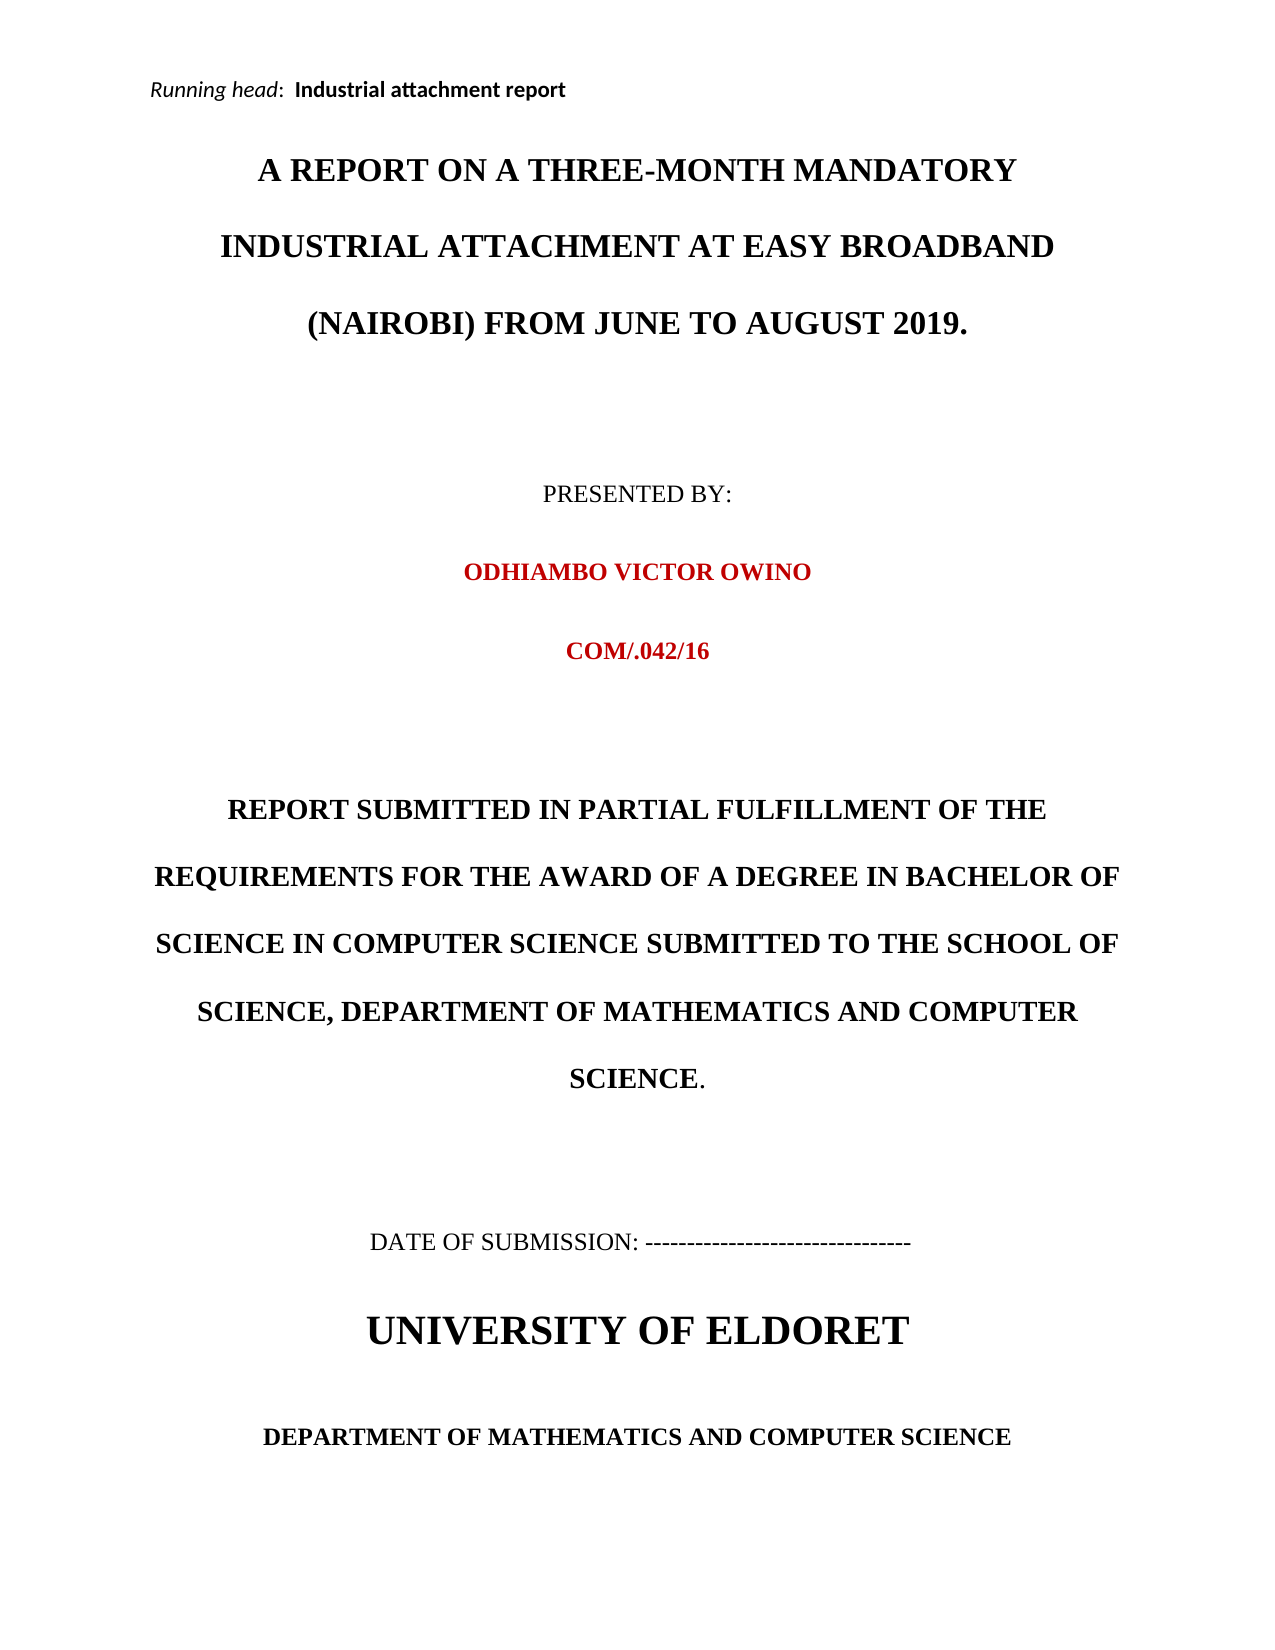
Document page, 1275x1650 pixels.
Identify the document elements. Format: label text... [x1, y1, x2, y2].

text ODHIAMBO VICTOR OWINO [150, 557, 1125, 586]
text DEPARTMENT OF MATHEMATICS AND COMPUTER SCIENCE [150, 1422, 1125, 1451]
text A REPORT ON A THREE-MONTH MANDATORY INDUSTRIAL ATTACHMENT AT EASY BROADBAND (NAIROBI) FROM JUNE TO AUGUST 2019. [150, 150, 1125, 342]
text REPORT SUBMITTED IN PARTIAL FULFILLMENT OF THE REQUIREMENTS FOR THE AWARD OF A DEGREE IN BACHELOR OF SCIENCE IN COMPUTER SCIENCE SUBMITTED TO THE SCHOOL OF SCIENCE, DEPARTMENT OF MATHEMATICS AND COMPUTER SCIENCE. [150, 792, 1125, 1094]
text DATE OF SUBMISSION: -------------------------------- [150, 1227, 1125, 1256]
text PRESENTED BY: [150, 479, 1125, 508]
text UNIVERSITY OF ELDORET [150, 1305, 1125, 1353]
text COM/.042/16 [150, 636, 1125, 664]
